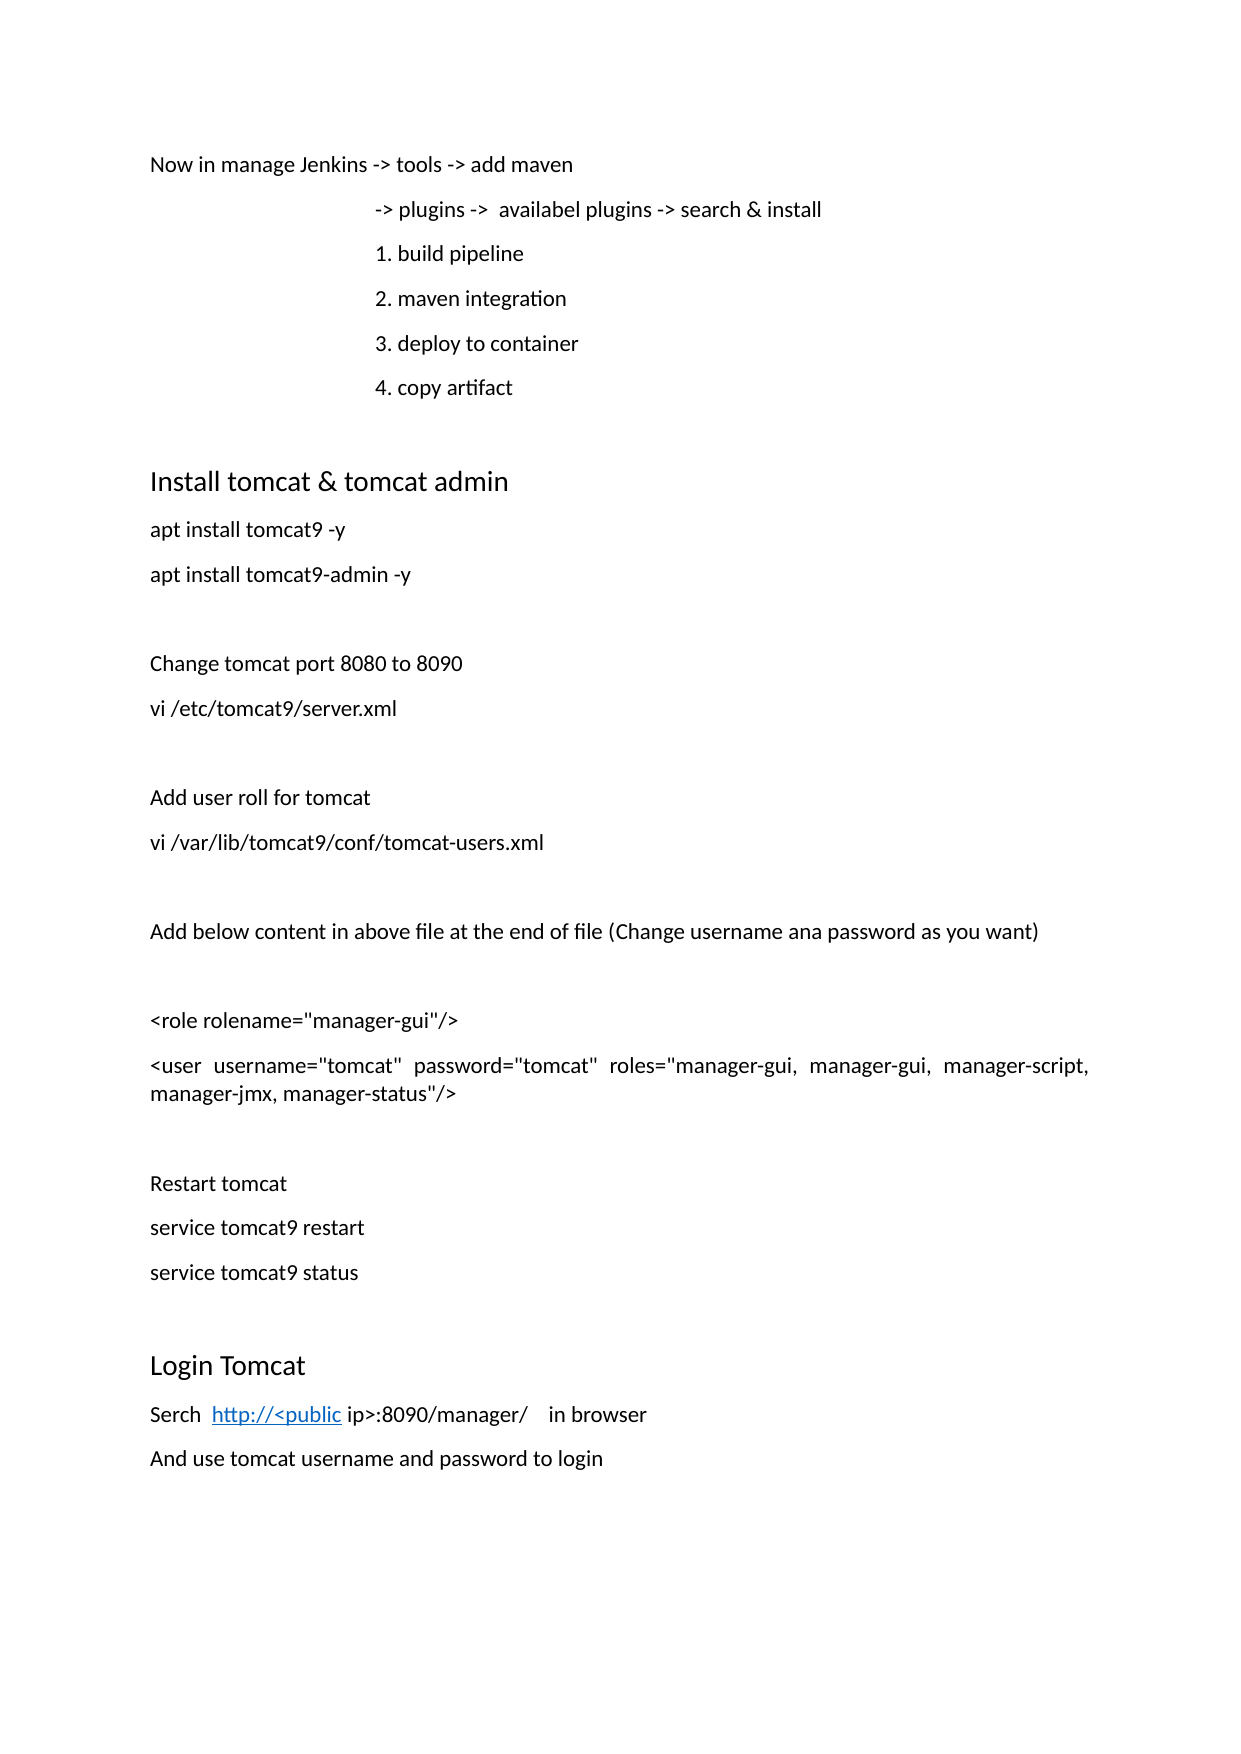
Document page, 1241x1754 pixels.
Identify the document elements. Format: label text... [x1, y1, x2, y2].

text Now in manage Jenkins -> tools -> add maven [150, 150, 1090, 178]
text service tomcat9 restart [150, 1213, 1090, 1241]
text And use tomcat username and password to login [150, 1444, 1090, 1472]
text apt install tomcat9-admin -y [150, 560, 1090, 588]
text service tomcat9 status [150, 1258, 1090, 1286]
text Add user roll for tomcat [150, 783, 1090, 811]
text Install tomcat & tomcat admin [150, 463, 1090, 498]
text vi /etc/tomcat9/server.xml [150, 694, 1090, 722]
text <user username="tomcat" password="tomcat" roles="manager-gui, manager-gui, manager-script, manager-jmx, manager-status"/> [150, 1051, 1090, 1107]
text 4. copy artifact [375, 373, 1090, 401]
text 2. maven integration [375, 284, 1090, 312]
text Login Tomcat [150, 1347, 1090, 1383]
text Change tomcat port 8080 to 8090 [150, 649, 1090, 677]
text vi /var/lib/tomcat9/conf/tomcat-users.xml [150, 828, 1090, 856]
text <role rolename="manager-gui"/> [150, 1007, 1090, 1035]
text Add below content in above file at the end of file (Change username ana password as you want) [150, 917, 1090, 945]
text Restart tomcat [150, 1169, 1090, 1197]
text 3. deploy to container [375, 329, 1090, 357]
text apt install tomcat9 -y [150, 515, 1090, 543]
text 1. build pipeline [375, 239, 1090, 267]
text Serch http://<public ip>:8090/manager/ in browser [150, 1400, 1090, 1428]
text -> plugins -> availabel plugins -> search & install [375, 195, 1090, 223]
